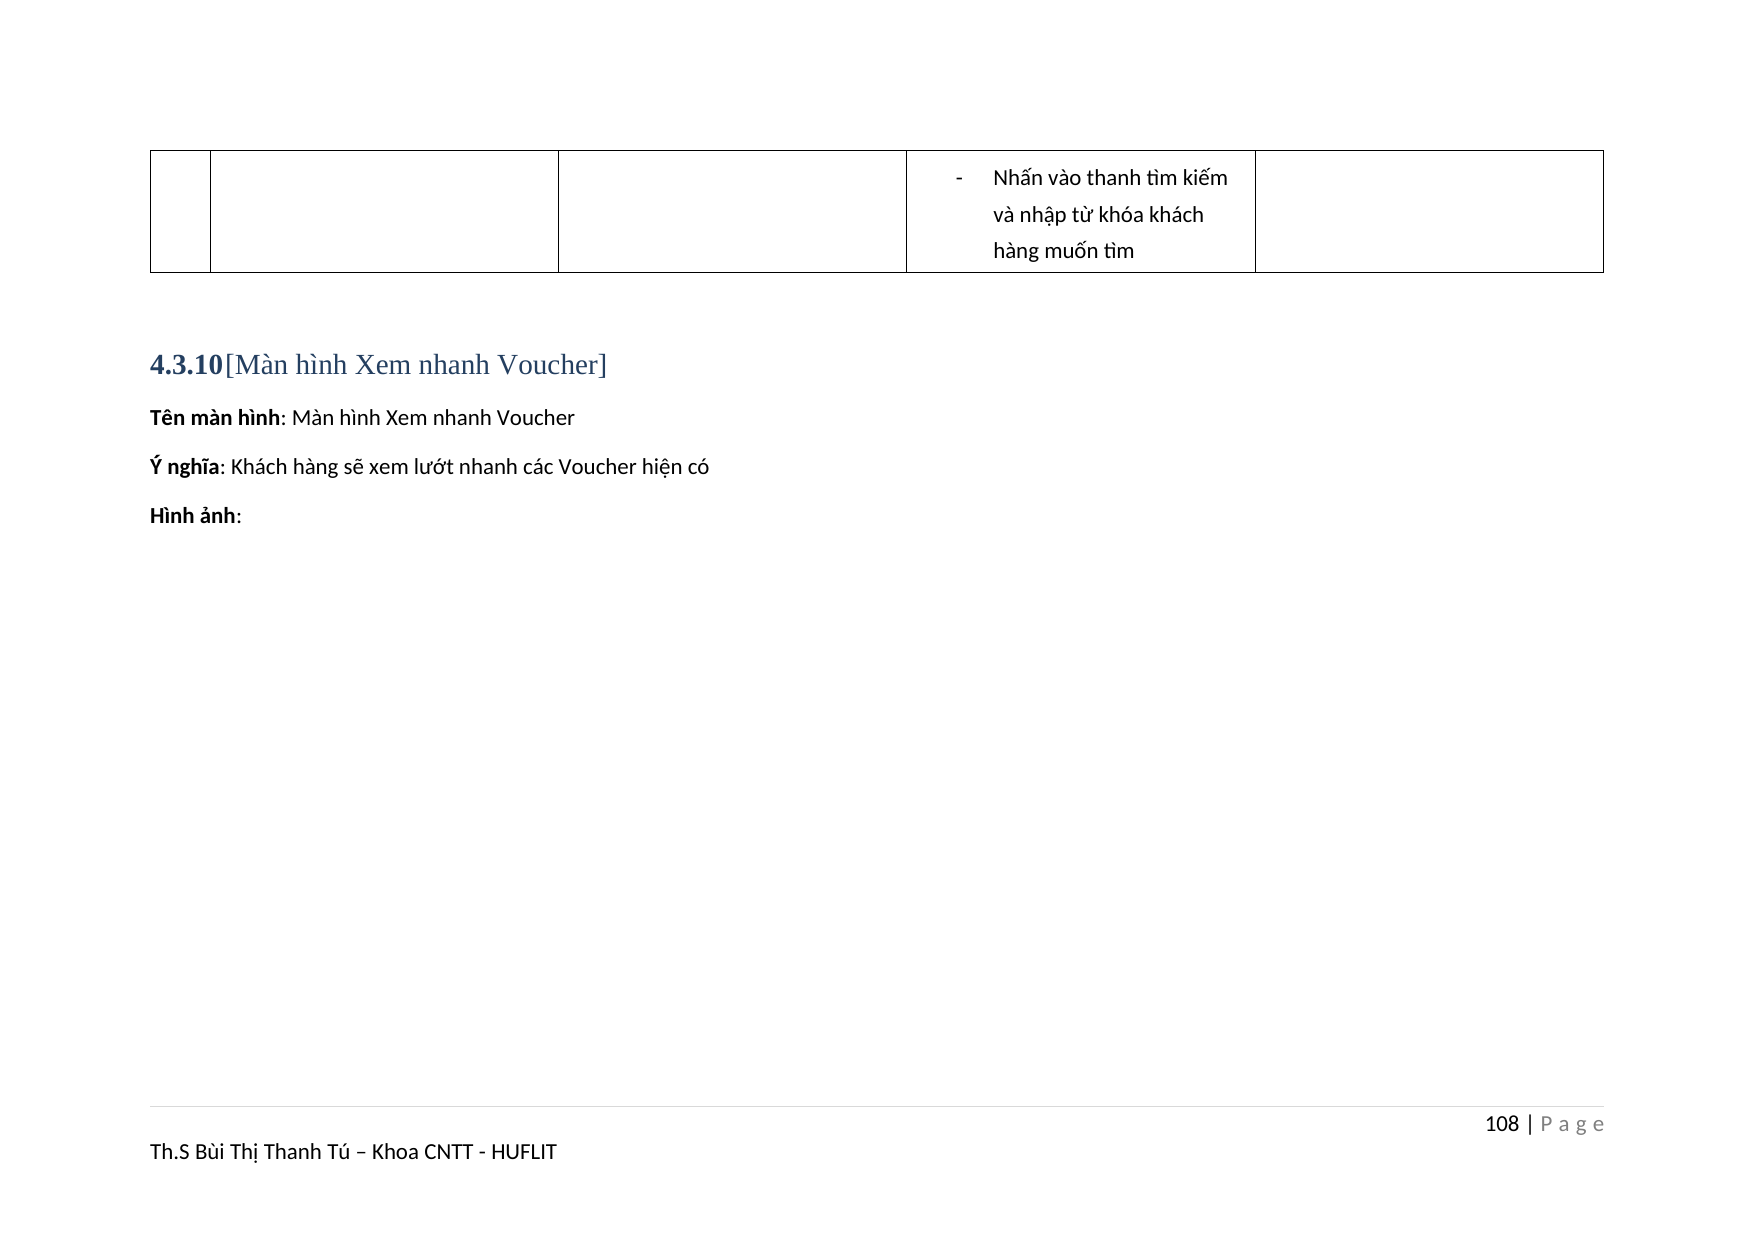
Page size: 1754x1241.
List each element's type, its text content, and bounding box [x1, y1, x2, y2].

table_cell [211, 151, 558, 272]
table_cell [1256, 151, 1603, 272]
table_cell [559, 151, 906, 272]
text Ý nghĩa: Khách hàng sẽ xem lướt nhanh các Voucher hiện có [150, 452, 1604, 480]
subtitle [Màn hình Xem nhanh Voucher] [150, 347, 1604, 381]
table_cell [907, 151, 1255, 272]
text Hình ảnh: [150, 501, 1604, 529]
text Tên màn hình: Màn hình Xem nhanh Voucher [150, 403, 1604, 431]
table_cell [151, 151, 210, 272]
